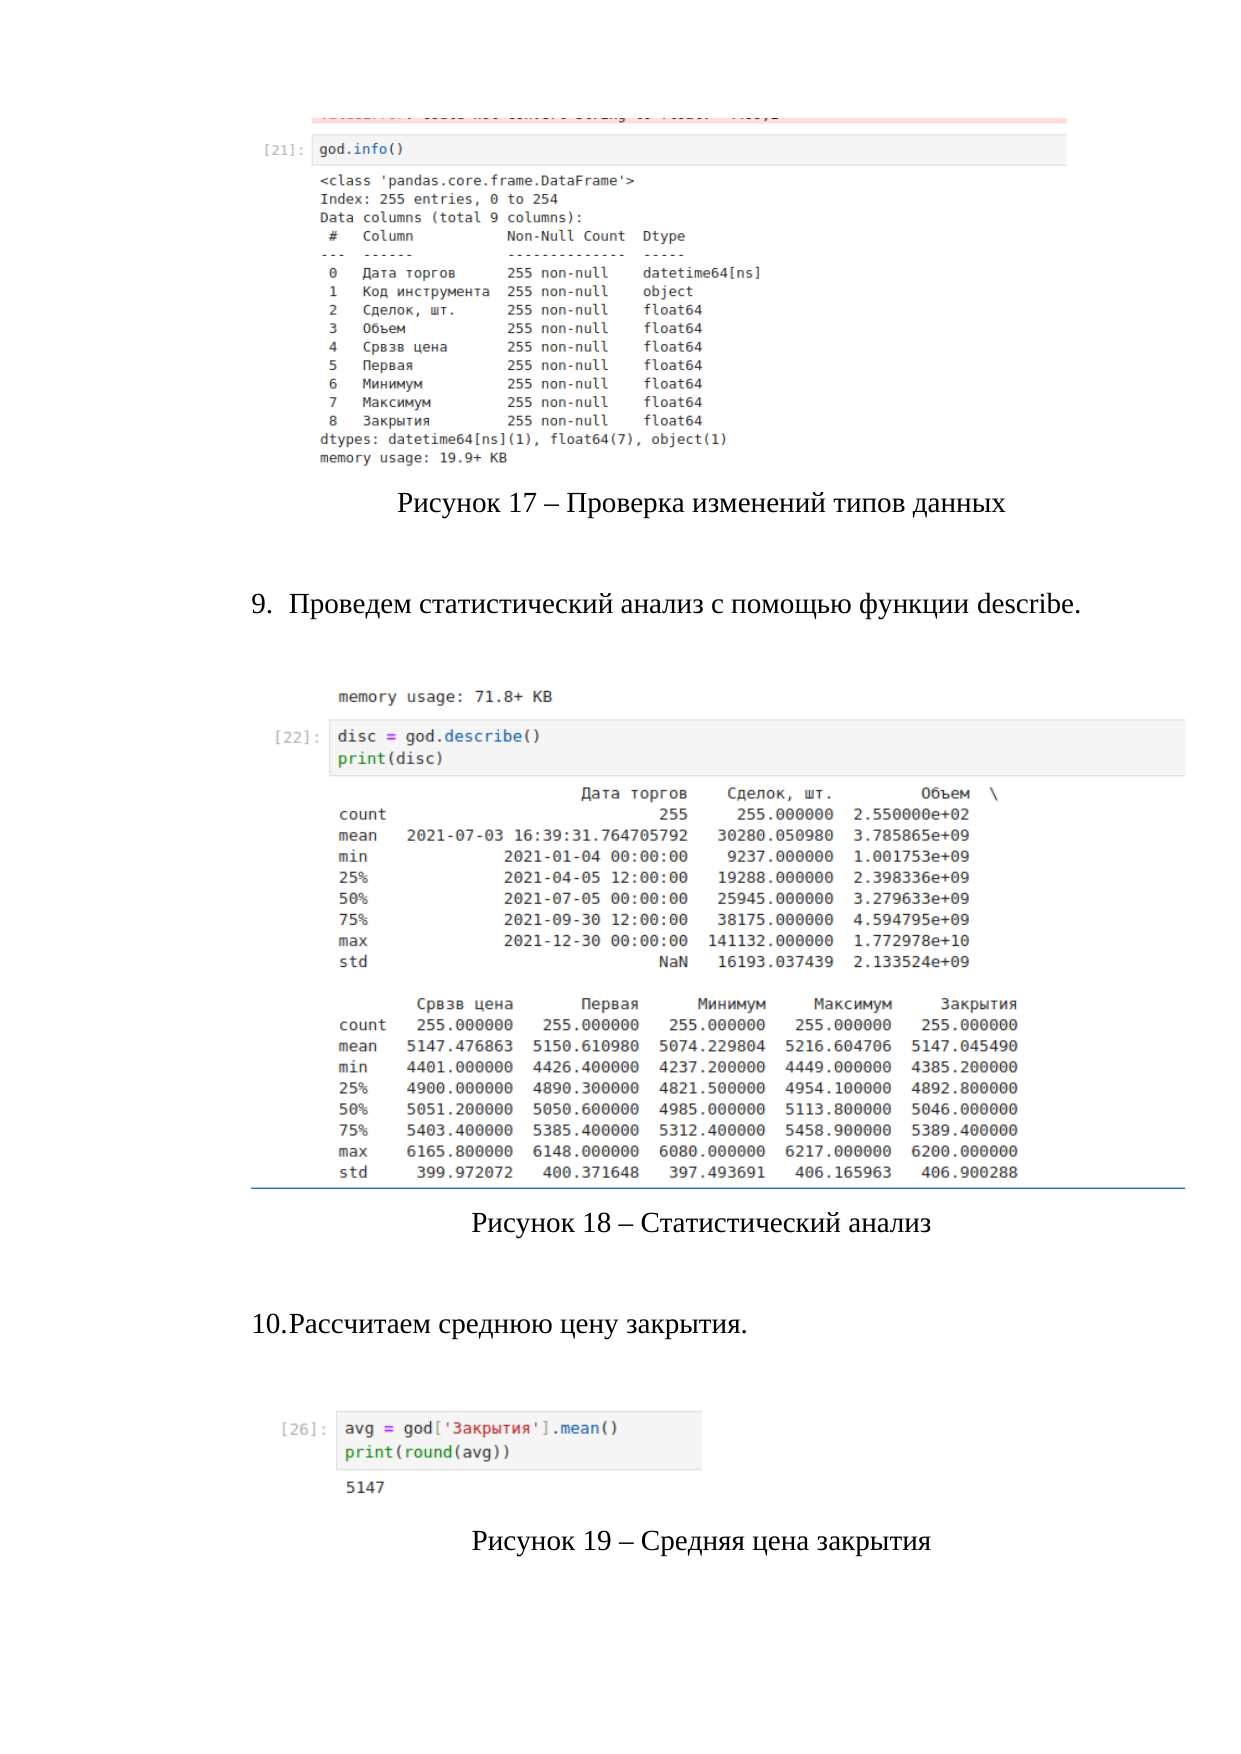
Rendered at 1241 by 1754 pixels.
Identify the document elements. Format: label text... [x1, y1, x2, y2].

picture [251, 118, 1067, 469]
text Рисунок 18 – Статистический анализ [177, 1206, 1152, 1239]
text Рисунок 19 – Средняя цена закрытия [177, 1523, 1152, 1557]
list Проведем статистический анализ с помощью функции describe. [251, 586, 1152, 619]
text Рисунок 17 – Проверка изменений типов данных [177, 485, 1152, 519]
list Рассчитаем среднюю цену закрытия. [251, 1306, 1152, 1340]
picture [251, 1406, 703, 1507]
picture [251, 686, 1186, 1189]
